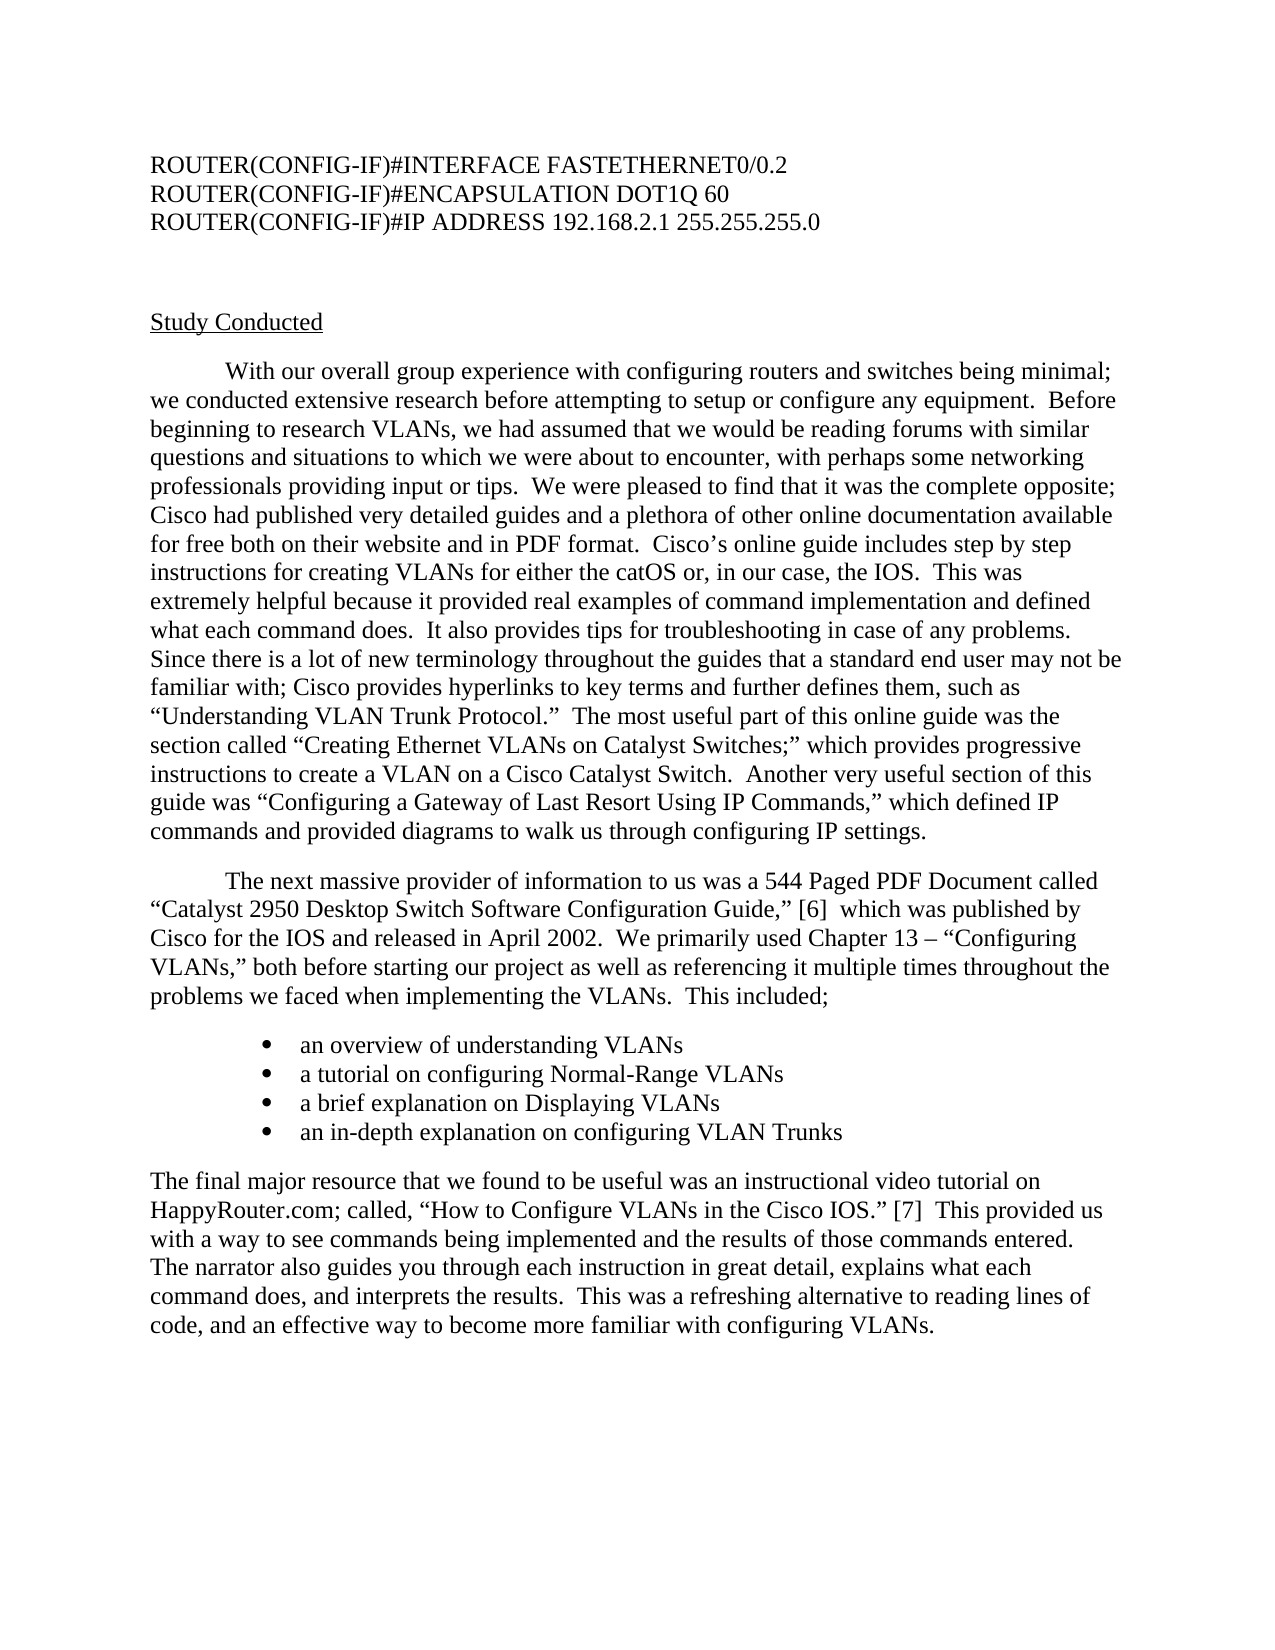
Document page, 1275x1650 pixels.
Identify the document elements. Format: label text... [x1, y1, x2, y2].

text Study Conducted [150, 307, 1125, 335]
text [150, 150, 1125, 236]
list a brief explanation on Displaying VLANs [262, 1088, 1125, 1117]
list an in-depth explanation on configuring VLAN Trunks [262, 1117, 1125, 1145]
list a tutorial on configuring Normal-Range VLANs [262, 1059, 1125, 1088]
text The final major resource that we found to be useful was an instructional video tutorial on HappyRouter.com; called, “How to Configure VLANs in the Cisco IOS.” [7] This provided us with a way to see commands being implemented and the results of those commands entered. The narrator also guides you through each instruction in great detail, explains what each command does, and interprets the results. This was a refreshing alternative to reading lines of code, and an effective way to become more familiar with configuring VLANs. [150, 1166, 1125, 1339]
list an overview of understanding VLANs [262, 1030, 1125, 1059]
text The next massive provider of information to us was a 544 Paged PDF Document called “Catalyst 2950 Desktop Switch Software Configuration Guide,” [6] which was published by Cisco for the IOS and released in April 2002. We primarily used Chapter 13 – “Configuring VLANs,” both before starting our project as well as referencing it multiple times throughout the problems we faced when implementing the VLANs. This included; [150, 866, 1125, 1009]
text With our overall group experience with configuring routers and switches being minimal; we conducted extensive research before attempting to setup or configure any equipment. Before beginning to research VLANs, we had assumed that we would be reading forums with similar questions and situations to which we were about to encounter, with perhaps some networking professionals providing input or tips. We were pleased to find that it was the complete opposite; Cisco had published very detailed guides and a plethora of other online documentation available for free both on their website and in PDF format. Cisco’s online guide includes step by step instructions for creating VLANs for either the catOS or, in our case, the IOS. This was extremely helpful because it provided real examples of command implementation and defined what each command does. It also provides tips for troubleshooting in case of any problems. Since there is a lot of new terminology throughout the guides that a standard end user may not be familiar with; Cisco provides hyperlinks to key terms and further defines them, such as “Understanding VLAN Trunk Protocol.” The most useful part of this online guide was the section called “Creating Ethernet VLANs on Catalyst Switches;” which provides progressive instructions to create a VLAN on a Cisco Catalyst Switch. Another very useful section of this guide was “Configuring a Gateway of Last Resort Using IP Commands,” which defined IP commands and provided diagrams to walk us through configuring IP settings. [150, 356, 1125, 845]
